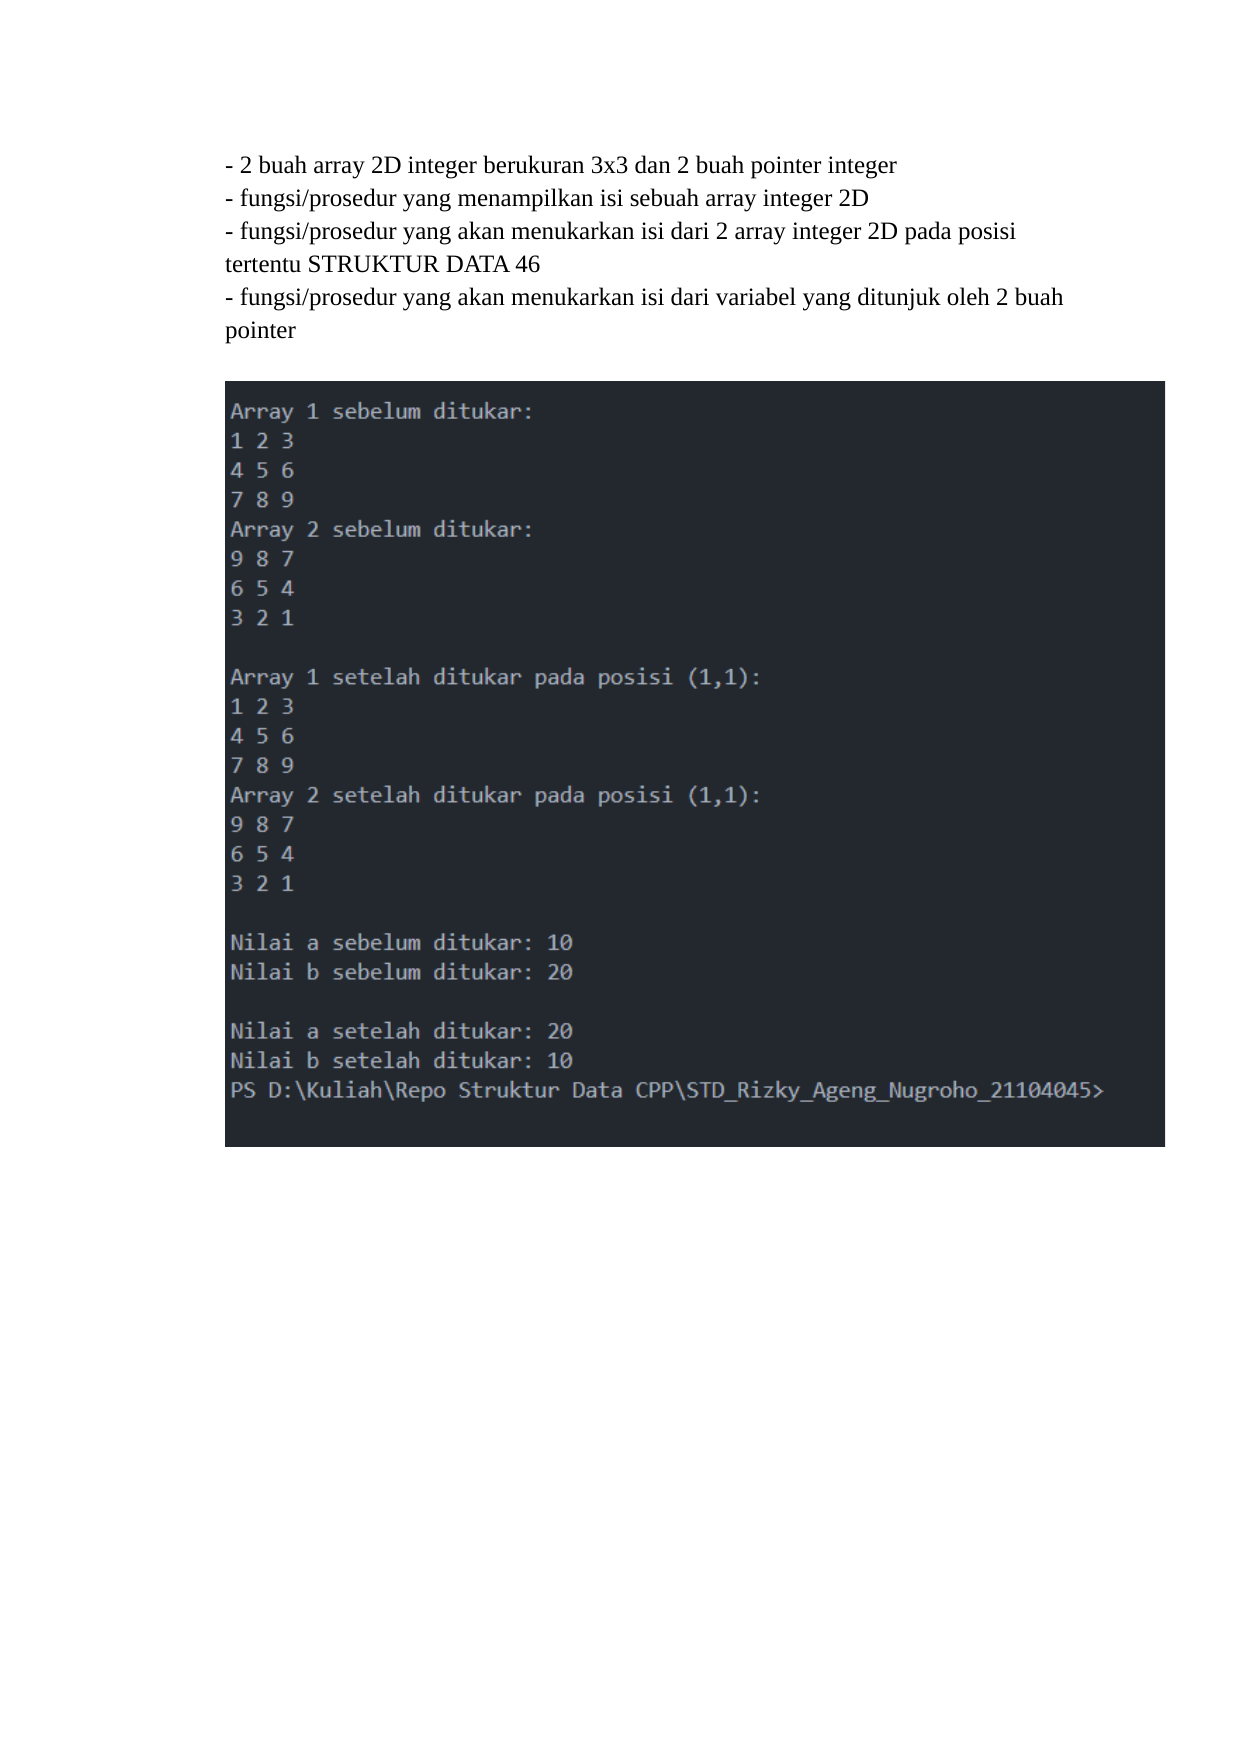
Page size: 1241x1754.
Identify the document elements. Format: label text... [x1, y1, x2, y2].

list - fungsi/prosedur yang akan menukarkan isi dari 2 array integer 2D pada posisi tertentu STRUKTUR DATA 46 [225, 216, 1090, 278]
picture [225, 381, 1166, 1147]
list - fungsi/prosedur yang menampilkan isi sebuah array integer 2D [225, 183, 1090, 212]
list - fungsi/prosedur yang akan menukarkan isi dari variabel yang ditunjuk oleh 2 buah pointer [225, 282, 1090, 344]
list - 2 buah array 2D integer berukuran 3x3 dan 2 buah pointer integer [225, 150, 1090, 179]
